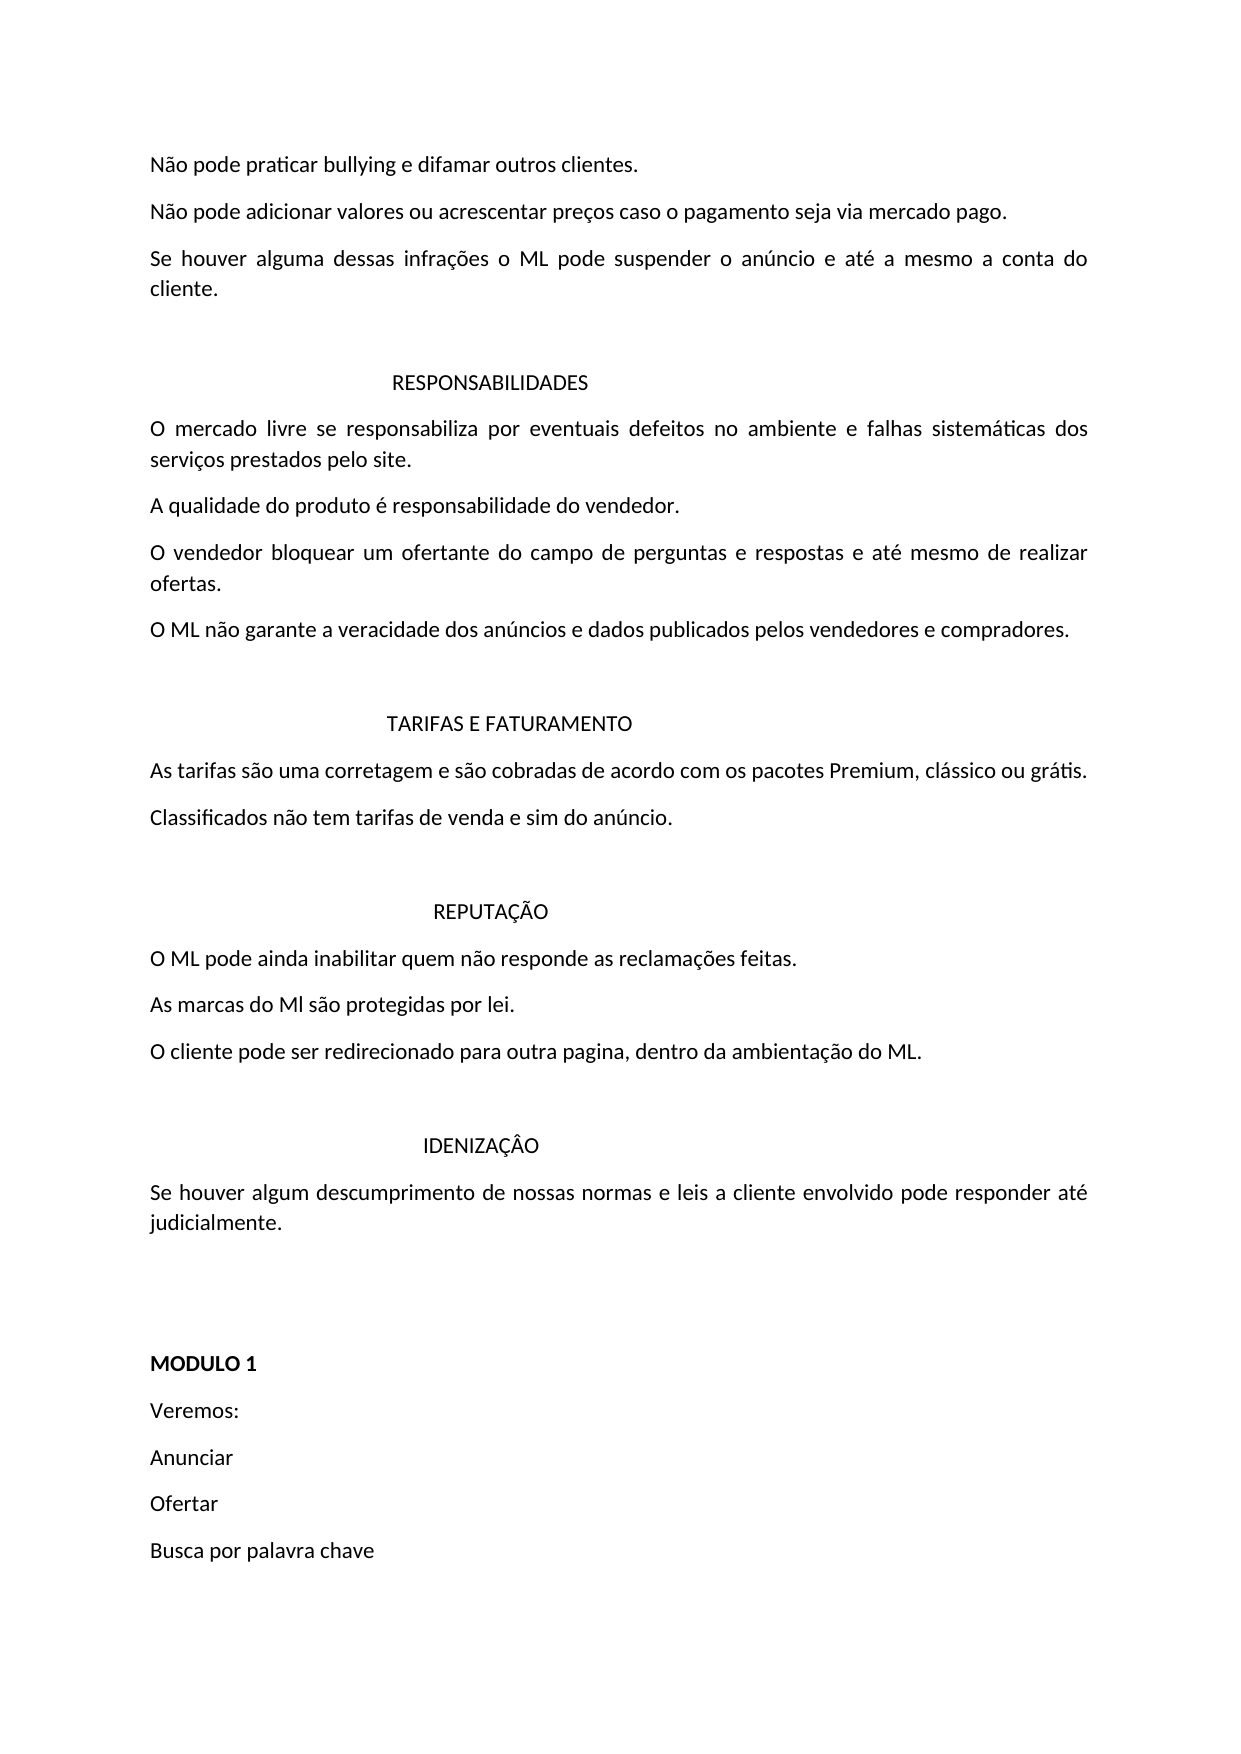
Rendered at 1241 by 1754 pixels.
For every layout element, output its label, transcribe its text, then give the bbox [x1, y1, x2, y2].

text IDENIZAÇÂO [150, 1131, 1090, 1159]
text Se houver alguma dessas infrações o ML pode suspender o anúncio e até a mesmo a conta do cliente. [150, 244, 1090, 302]
text Classificados não tem tarifas de venda e sim do anúncio. [150, 803, 1090, 831]
text MODULO 1 [150, 1349, 1090, 1377]
text Busca por palavra chave [150, 1536, 1090, 1564]
text Se houver algum descumprimento de nossas normas e leis a cliente envolvido pode responder até judicialmente. [150, 1178, 1090, 1236]
text O ML pode ainda inabilitar quem não responde as reclamações feitas. [150, 944, 1090, 972]
text A qualidade do produto é responsabilidade do vendedor. [150, 492, 1090, 520]
text As marcas do Ml são protegidas por lei. [150, 991, 1090, 1019]
text O vendedor bloquear um ofertante do campo de perguntas e respostas e até mesmo de realizar ofertas. [150, 538, 1090, 597]
text O cliente pode ser redirecionado para outra pagina, dentro da ambientação do ML. [150, 1037, 1090, 1066]
text Não pode praticar bullying e difamar outros clientes. [150, 150, 1090, 178]
text O ML não garante a veracidade dos anúncios e dados publicados pelos vendedores e compradores. [150, 616, 1090, 644]
text Anunciar [150, 1443, 1090, 1471]
text Veremos: [150, 1396, 1090, 1424]
text Não pode adicionar valores ou acrescentar preços caso o pagamento seja via mercado pago. [150, 197, 1090, 225]
text REPUTAÇÃO [150, 897, 1090, 925]
text RESPONSABILIDADES [150, 368, 1090, 396]
text O mercado livre se responsabiliza por eventuais defeitos no ambiente e falhas sistemáticas dos serviços prestados pelo site. [150, 414, 1090, 473]
text As tarifas são uma corretagem e são cobradas de acordo com os pacotes Premium, clássico ou grátis. [150, 756, 1090, 784]
text Ofertar [150, 1489, 1090, 1518]
text TARIFAS E FATURAMENTO [150, 709, 1090, 737]
